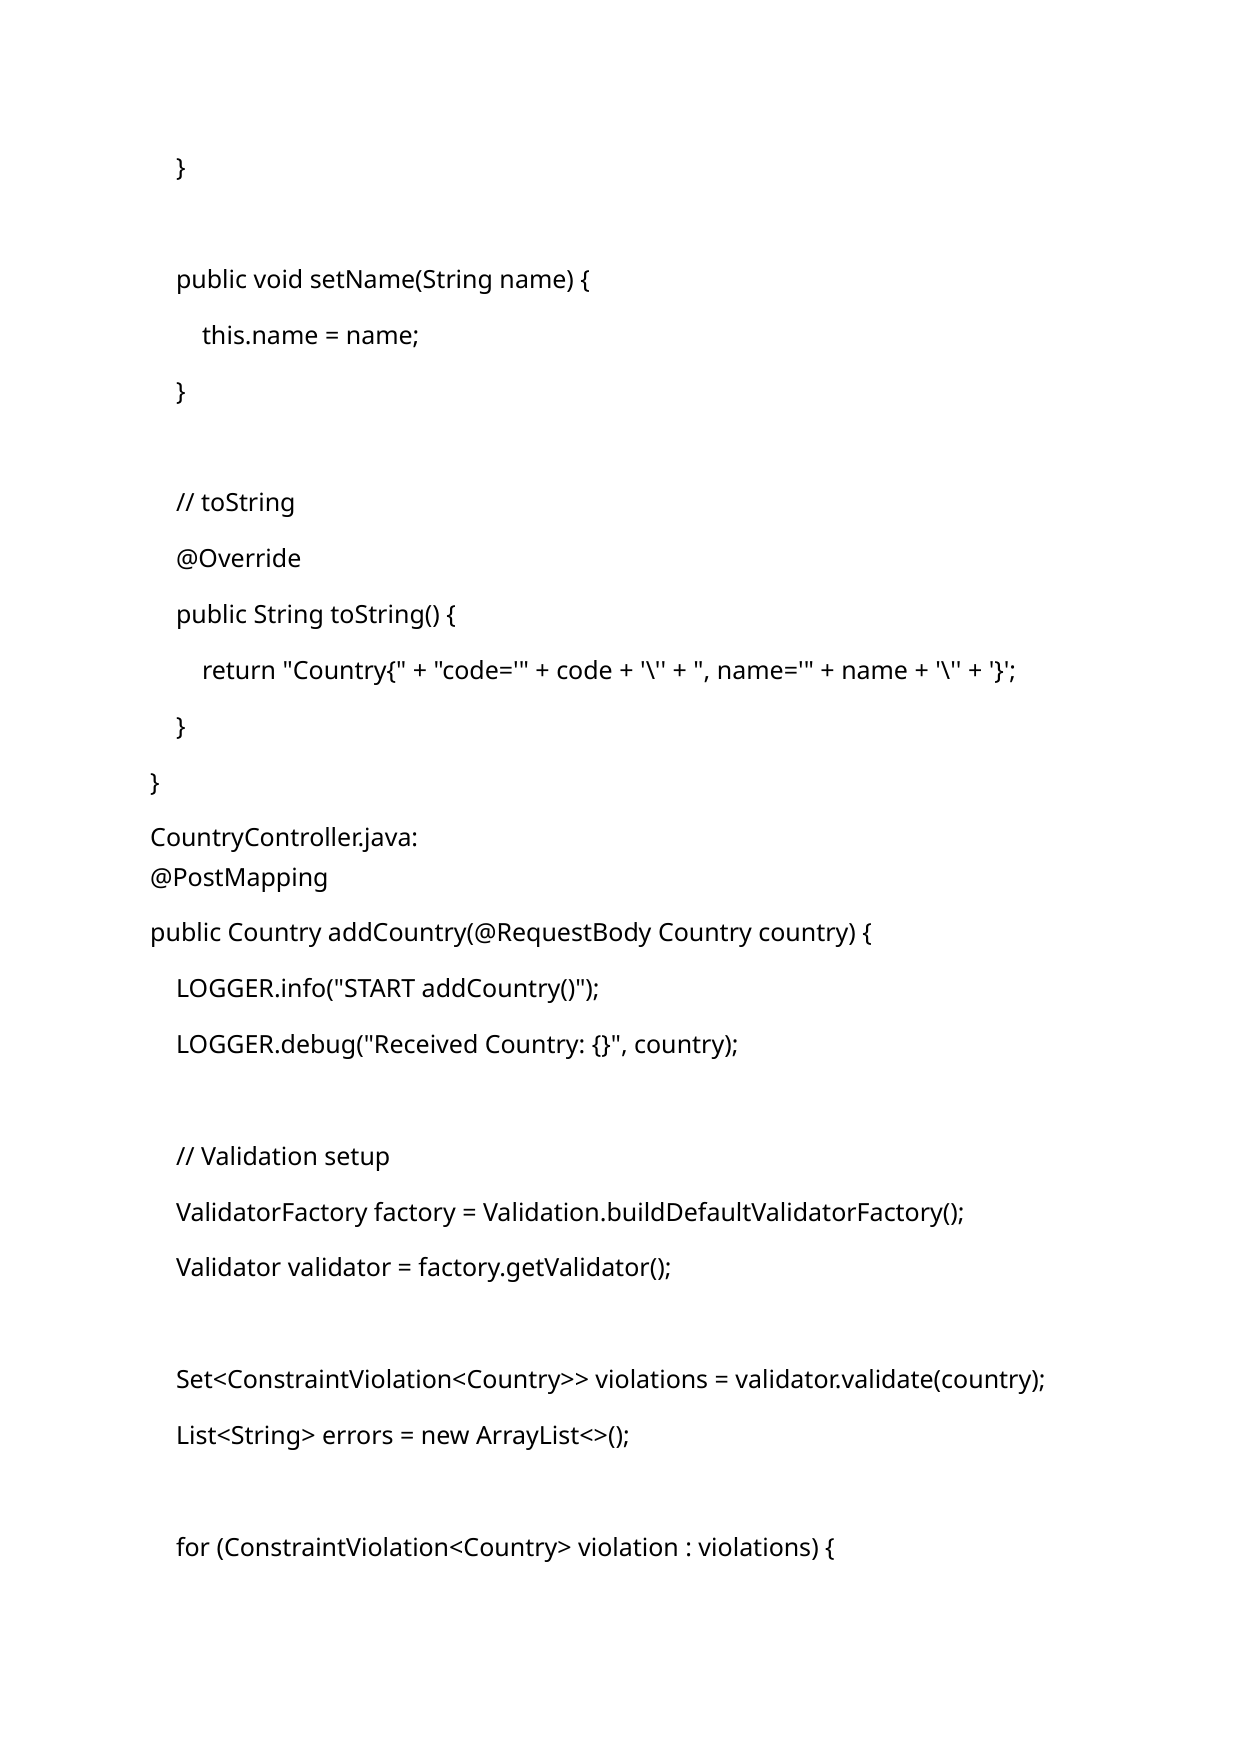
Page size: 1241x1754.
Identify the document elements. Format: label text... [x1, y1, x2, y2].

text public String toString() { [150, 597, 1090, 631]
text LOGGER.debug("Received Country: {}", country); [150, 1027, 1090, 1061]
text } [150, 708, 1090, 742]
text public Country addCountry(@RequestBody Country country) { [150, 915, 1090, 949]
text for (ConstraintViolation<Country> violation : violations) { [150, 1529, 1090, 1563]
text } [150, 373, 1090, 407]
text ValidatorFactory factory = Validation.buildDefaultValidatorFactory(); [150, 1194, 1090, 1228]
text Set<ConstraintViolation<Country>> violations = validator.validate(country); [150, 1362, 1090, 1396]
text @Override [150, 541, 1090, 575]
text return "Country{" + "code='" + code + '\'' + ", name='" + name + '\'' + '}'; [150, 652, 1090, 687]
text } [150, 764, 1090, 798]
text public void setName(String name) { [150, 262, 1090, 296]
text this.name = name; [150, 317, 1090, 352]
text LOGGER.info("START addCountry()"); [150, 971, 1090, 1005]
text Validator validator = factory.getValidator(); [150, 1250, 1090, 1284]
text } [150, 150, 1090, 184]
text CountryController.java: @PostMapping [150, 820, 1090, 893]
text // toString [150, 485, 1090, 519]
text // Validation setup [150, 1138, 1090, 1172]
text List<String> errors = new ArrayList<>(); [150, 1417, 1090, 1452]
